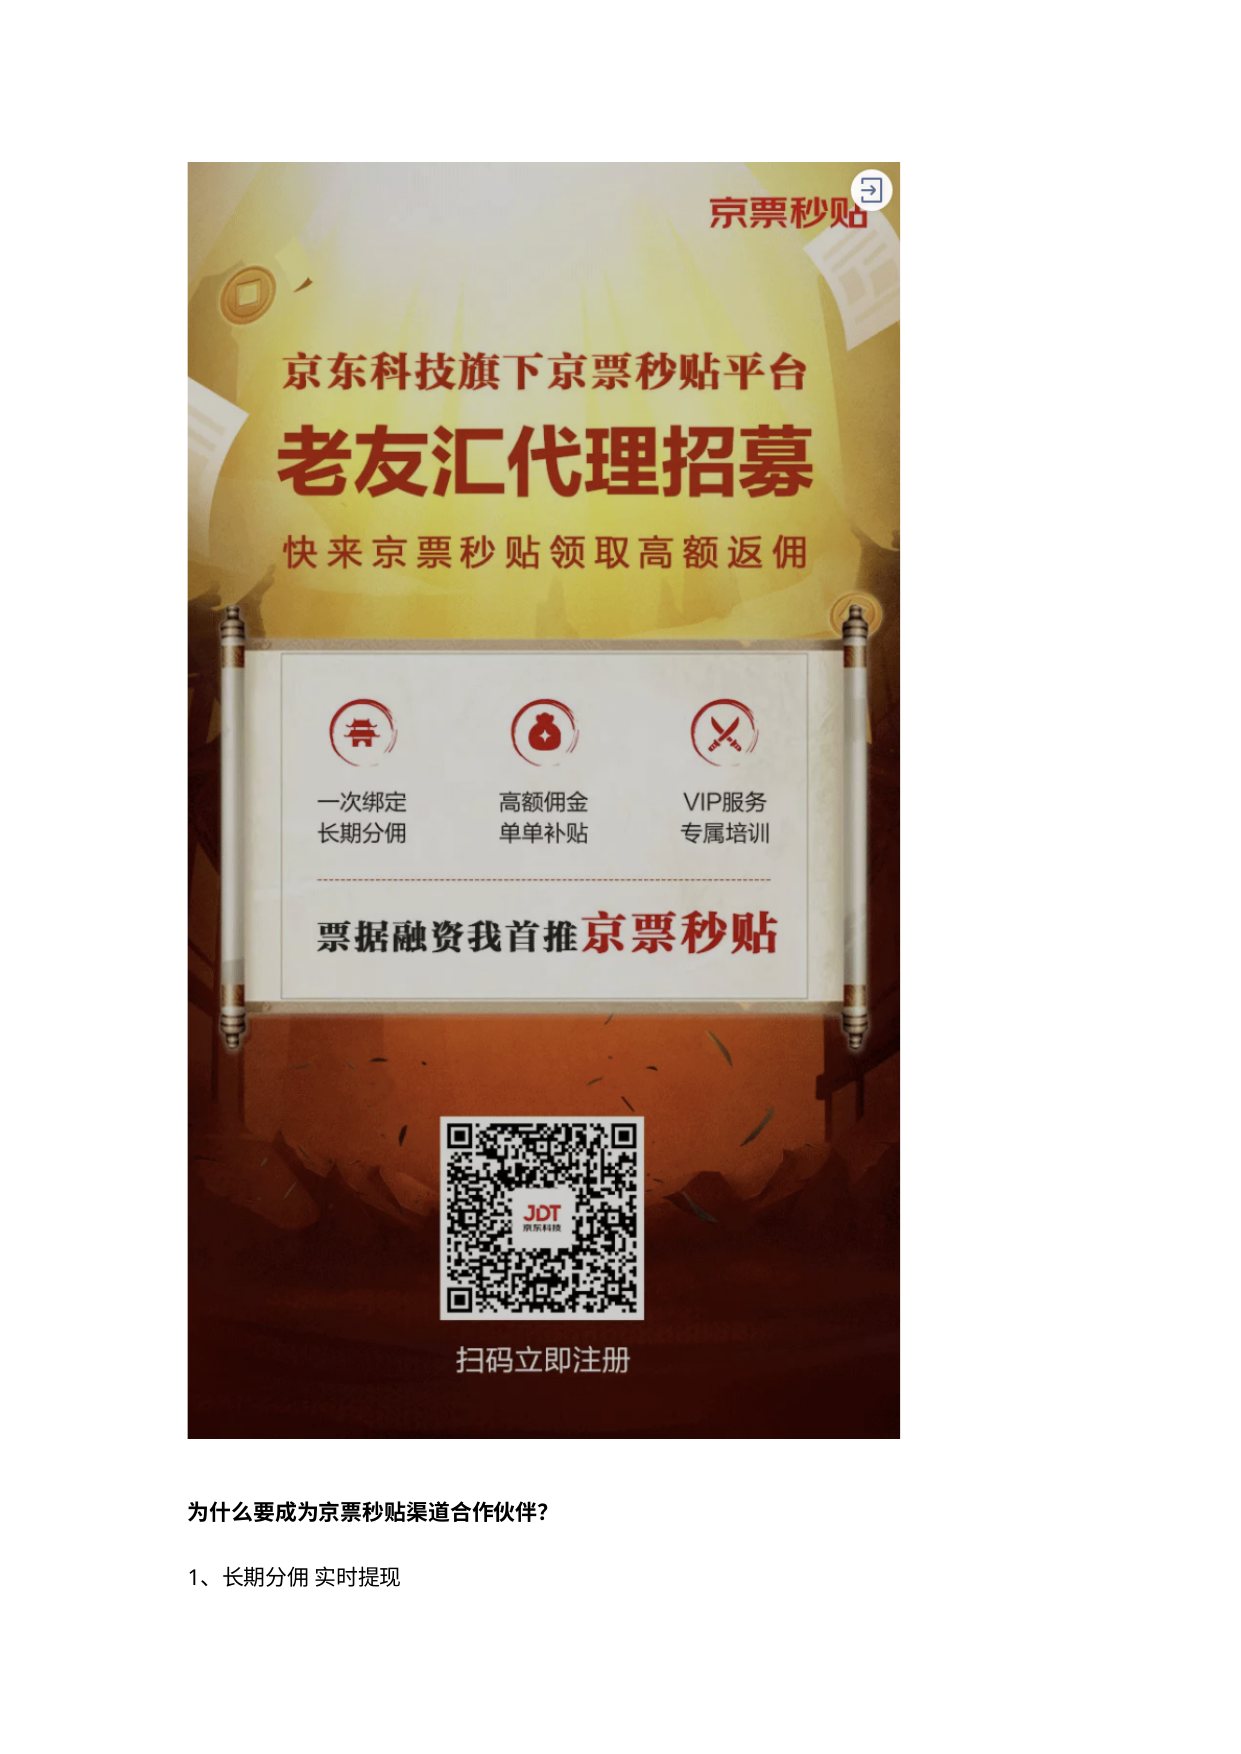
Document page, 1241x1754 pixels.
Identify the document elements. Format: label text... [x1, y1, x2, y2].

text 为什么要成为京票秒贴渠道合作伙伴？ [187, 1494, 1053, 1527]
text 1、长期分佣 实时提现 [187, 1559, 1053, 1592]
picture [187, 162, 901, 1439]
